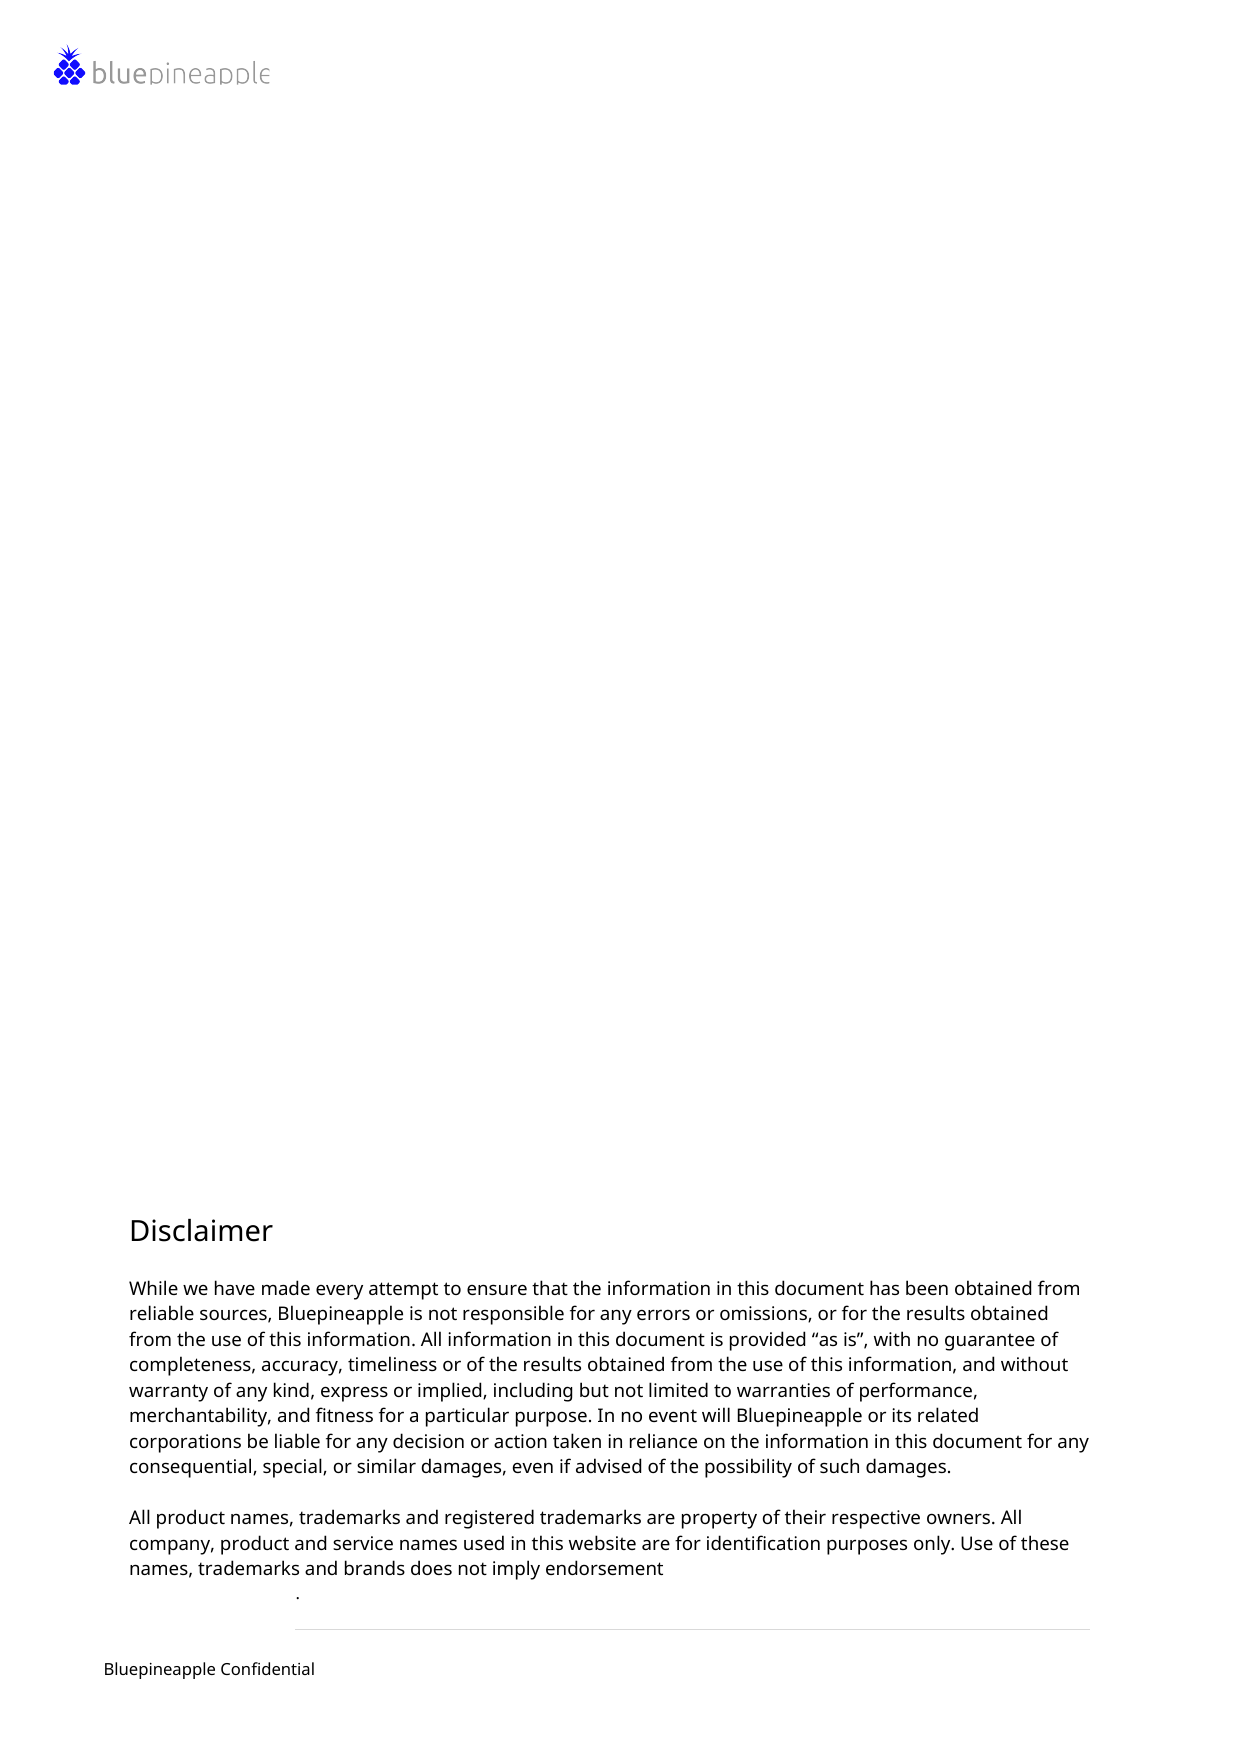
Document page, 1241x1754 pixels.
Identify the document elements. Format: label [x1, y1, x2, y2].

picture [53, 43, 269, 85]
